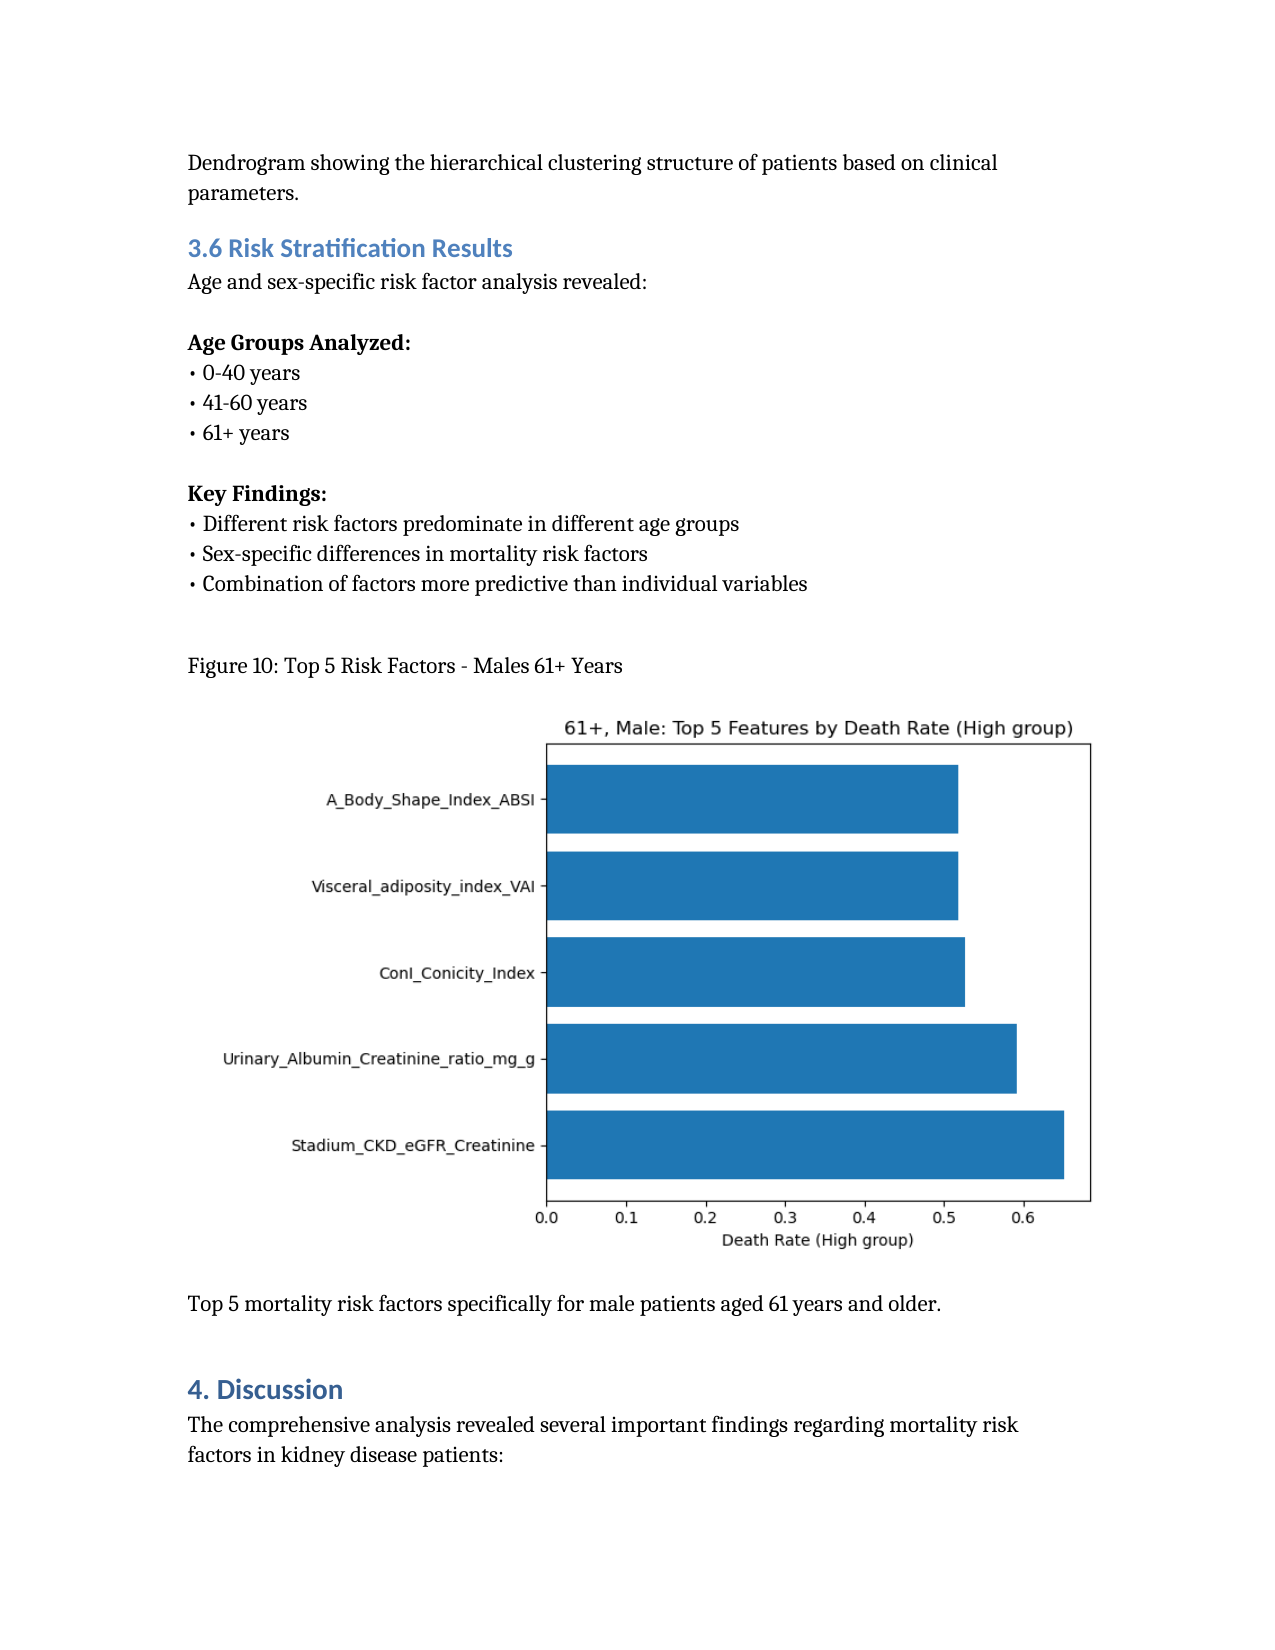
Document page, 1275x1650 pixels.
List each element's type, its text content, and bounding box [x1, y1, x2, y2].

picture [206, 703, 1107, 1266]
text Figure 10: Top 5 Risk Factors - Males 61+ Years [187, 652, 1087, 679]
subtitle 3.6 Risk Stratification Results [187, 231, 1087, 264]
subtitle 4. Discussion [187, 1371, 1087, 1407]
text Top 5 mortality risk factors specifically for male patients aged 61 years and older. [187, 1291, 1087, 1317]
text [187, 1412, 1087, 1499]
text Dendrogram showing the hierarchical clustering structure of patients based on clinical parameters. [187, 150, 1087, 207]
text Age and sex-specific risk factor analysis revealed: Age Groups Analyzed: • 0-40 years • 41-60 years • 61+ years Key Findings: • Different risk factors predominate in different age groups • Sex-specific differences in mortality risk factors • Combination of factors more predictive than individual variables [187, 269, 1087, 628]
